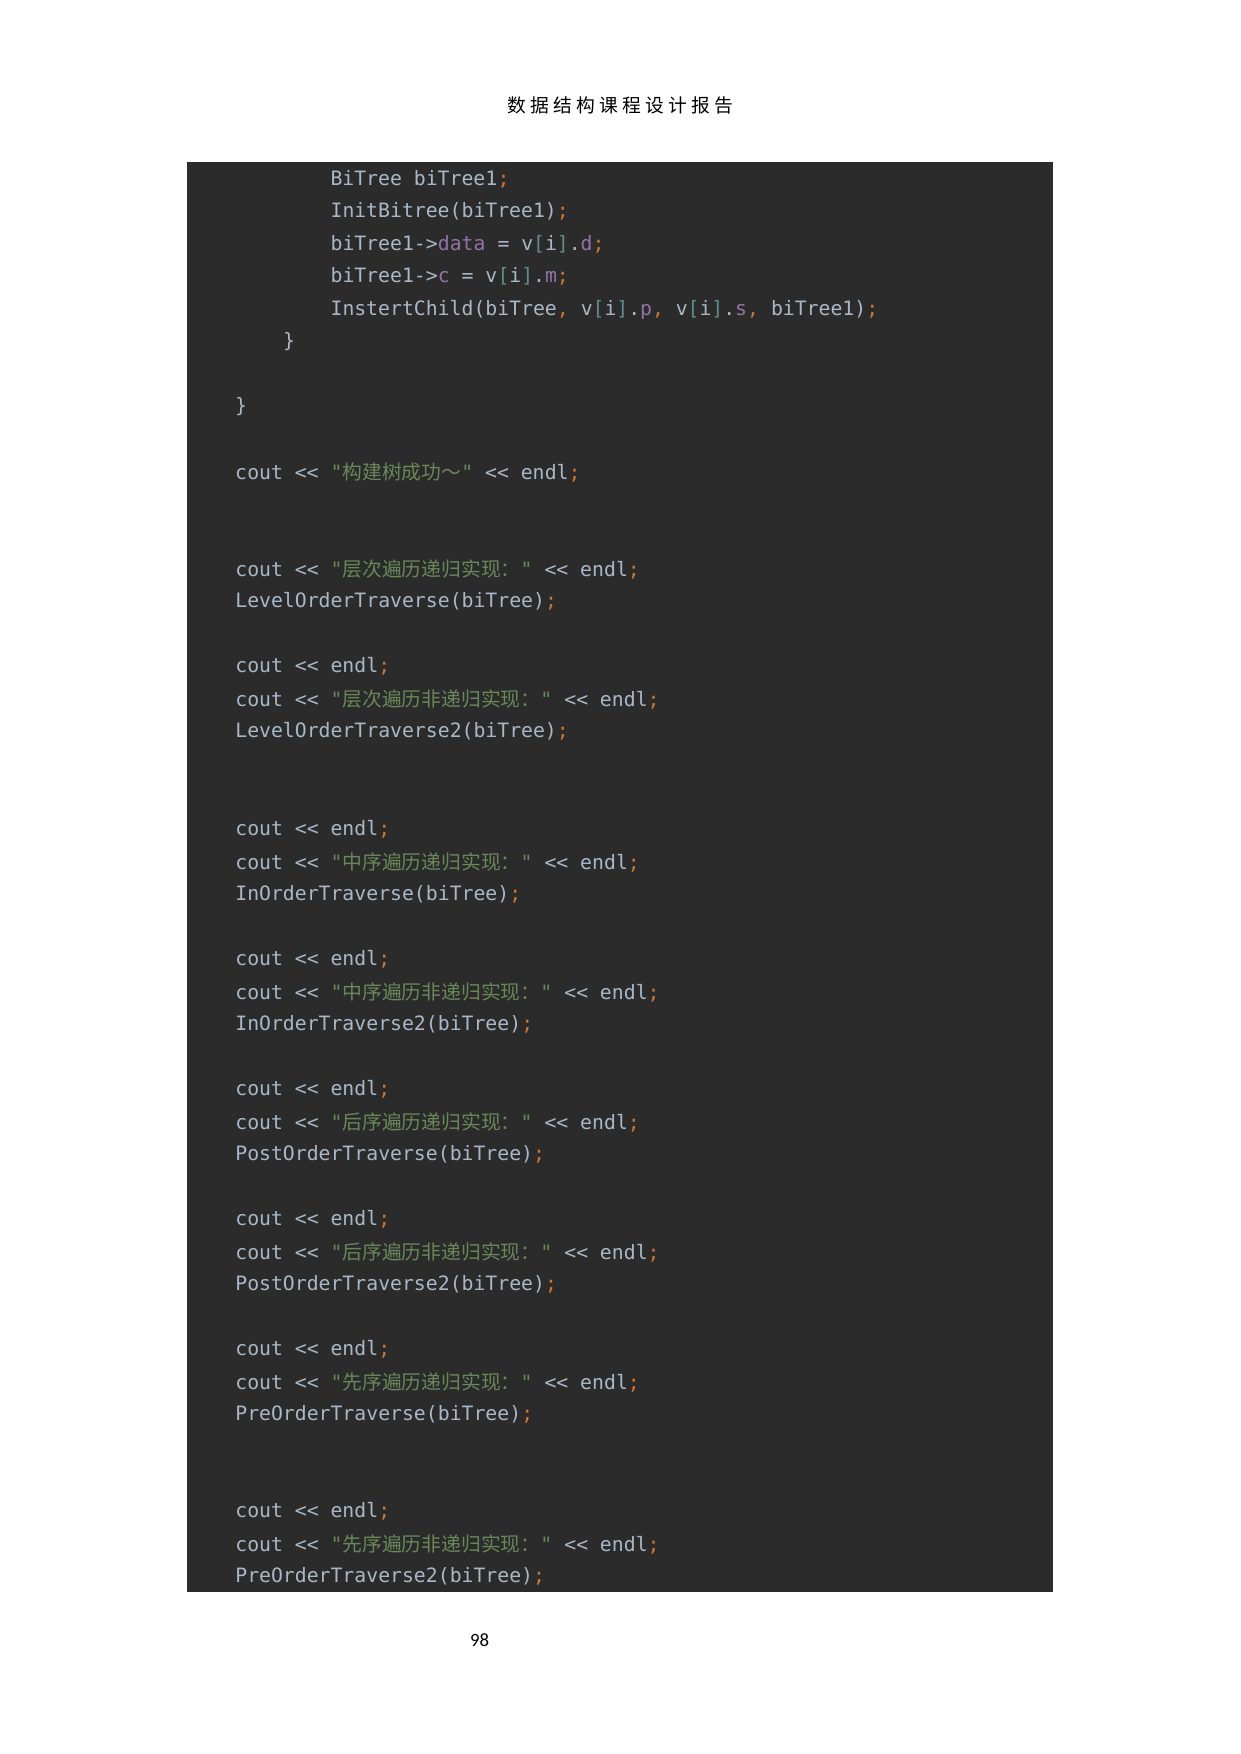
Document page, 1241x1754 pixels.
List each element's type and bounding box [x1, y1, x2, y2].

text [187, 162, 1053, 1592]
